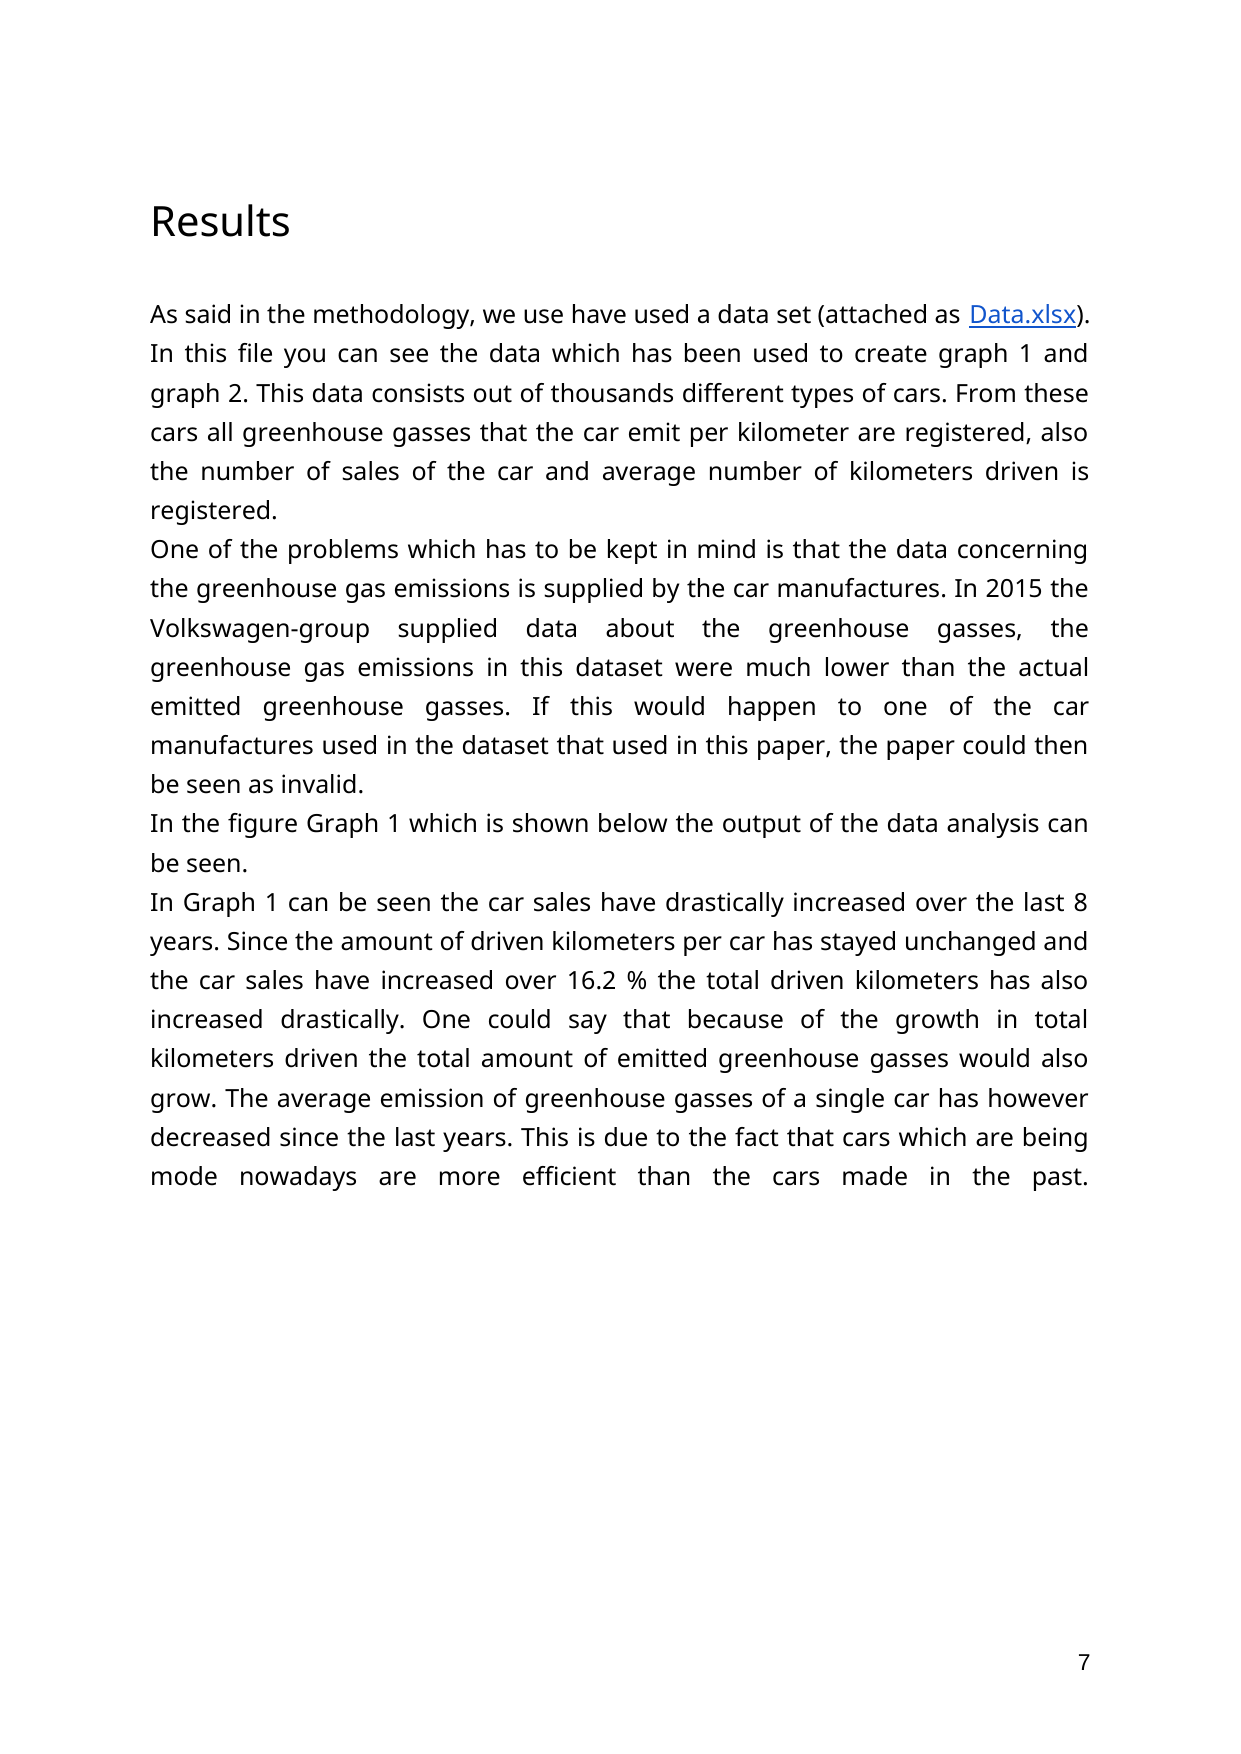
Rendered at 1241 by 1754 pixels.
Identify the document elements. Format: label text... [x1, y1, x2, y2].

text As said in the methodology, we use have used a data set (attached as Data.xlsx). In this file you can see the data which has been used to create graph 1 and graph 2. This data consists out of thousands different types of cars. From these cars all greenhouse gasses that the car emit per kilometer are registered, also the number of sales of the car and average number of kilometers driven is registered. One of the problems which has to be kept in mind is that the data concerning the greenhouse gas emissions is supplied by the car manufactures. In 2015 the Volkswagen-group supplied data about the greenhouse gasses, the greenhouse gas emissions in this dataset were much lower than the actual emitted greenhouse gasses. If this would happen to one of the car manufactures used in the dataset that used in this paper, the paper could then be seen as invalid. [150, 297, 1090, 801]
text In the figure Graph 1 which is shown below the output of the data analysis can be seen. [150, 806, 1090, 879]
subtitle Results [150, 192, 1090, 248]
text In Graph 1 can be seen the car sales have drastically increased over the last 8 years. Since the amount of driven kilometers per car has stayed unchanged and the car sales have increased over 16.2 % the total driven kilometers has also increased drastically. One could say that because of the growth in total kilometers driven the total amount of emitted greenhouse gasses would also grow. The average emission of greenhouse gasses of a single car has however decreased since the last years. This is due to the fact that cars which are being mode nowadays are more efficient than the cars made in the past. [150, 884, 1090, 1193]
